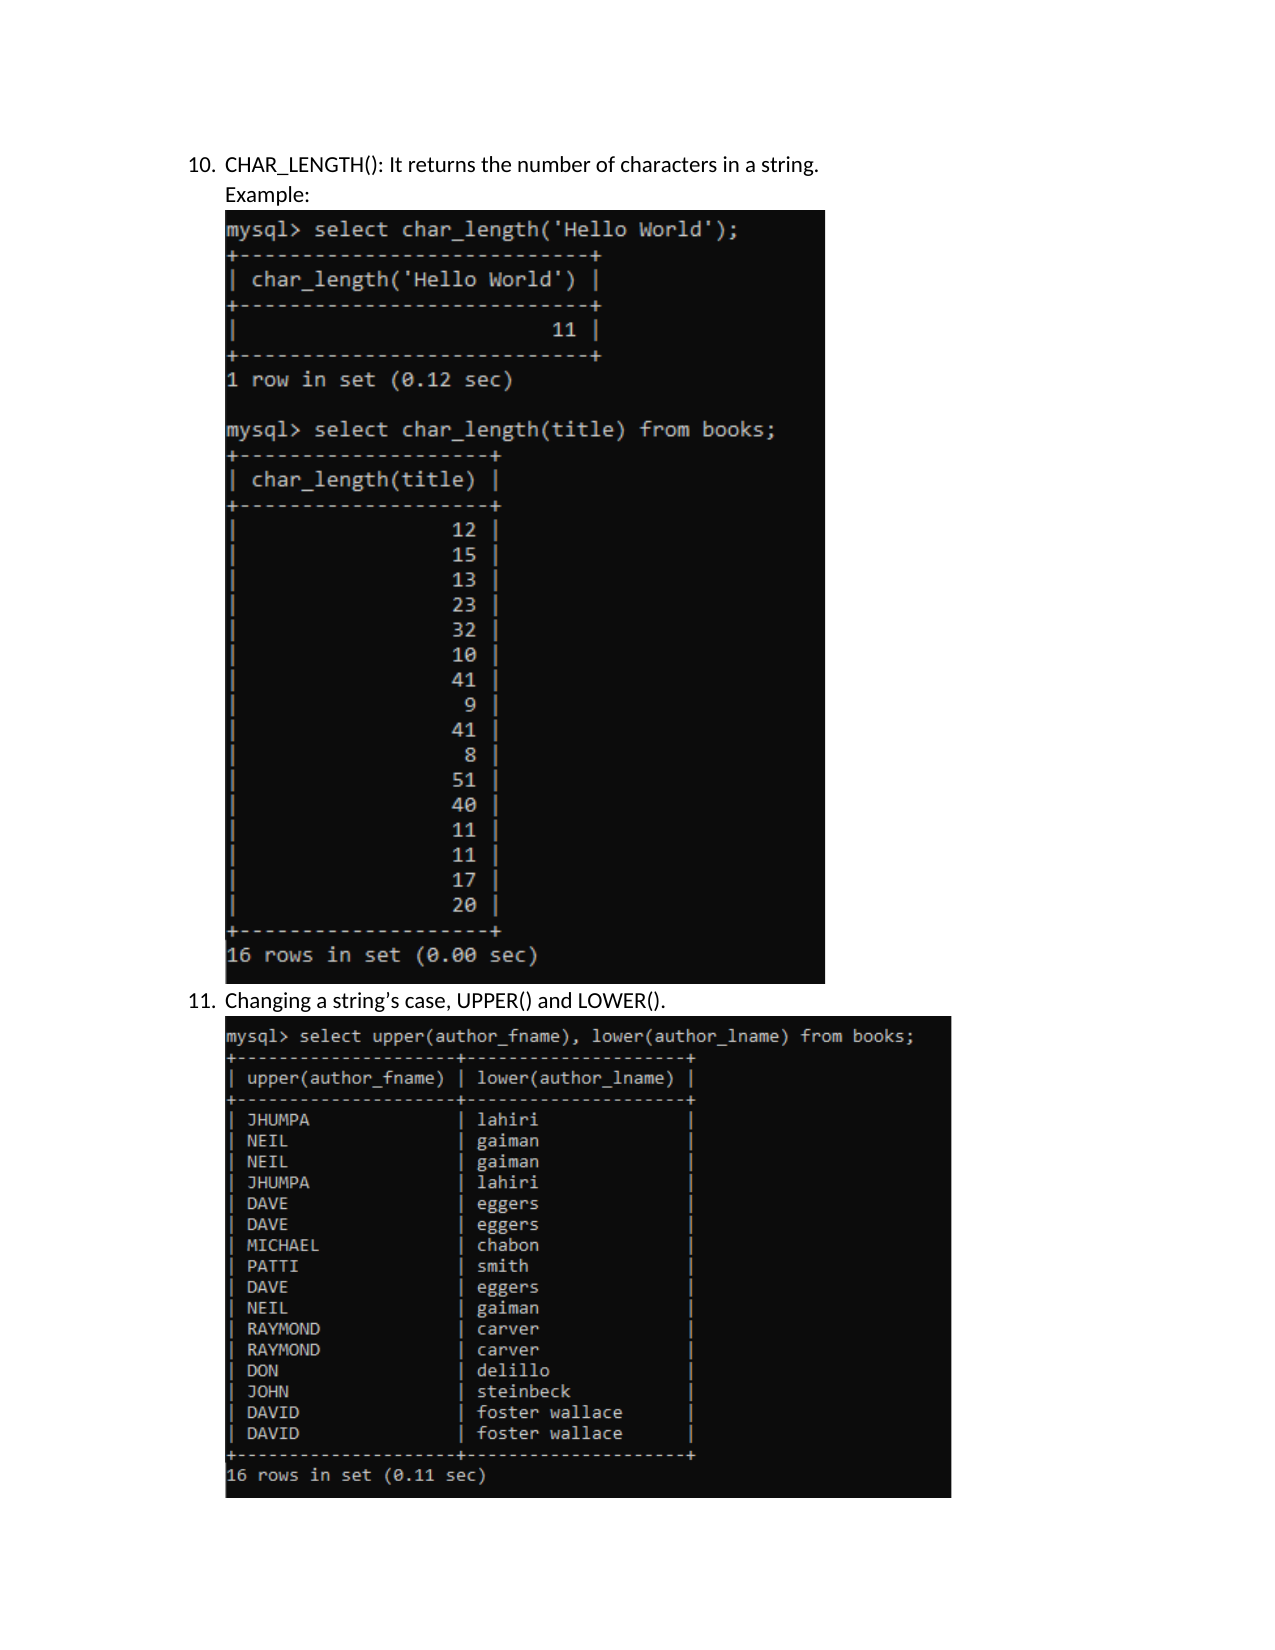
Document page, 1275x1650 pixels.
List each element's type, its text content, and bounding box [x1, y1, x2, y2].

list Example: [225, 180, 1125, 208]
list Changing a string’s case, UPPER() and LOWER(). [187, 986, 1125, 1014]
picture [225, 210, 826, 984]
list CHAR_LENGTH(): It returns the number of characters in a string. [187, 150, 1125, 178]
picture [225, 1016, 952, 1498]
